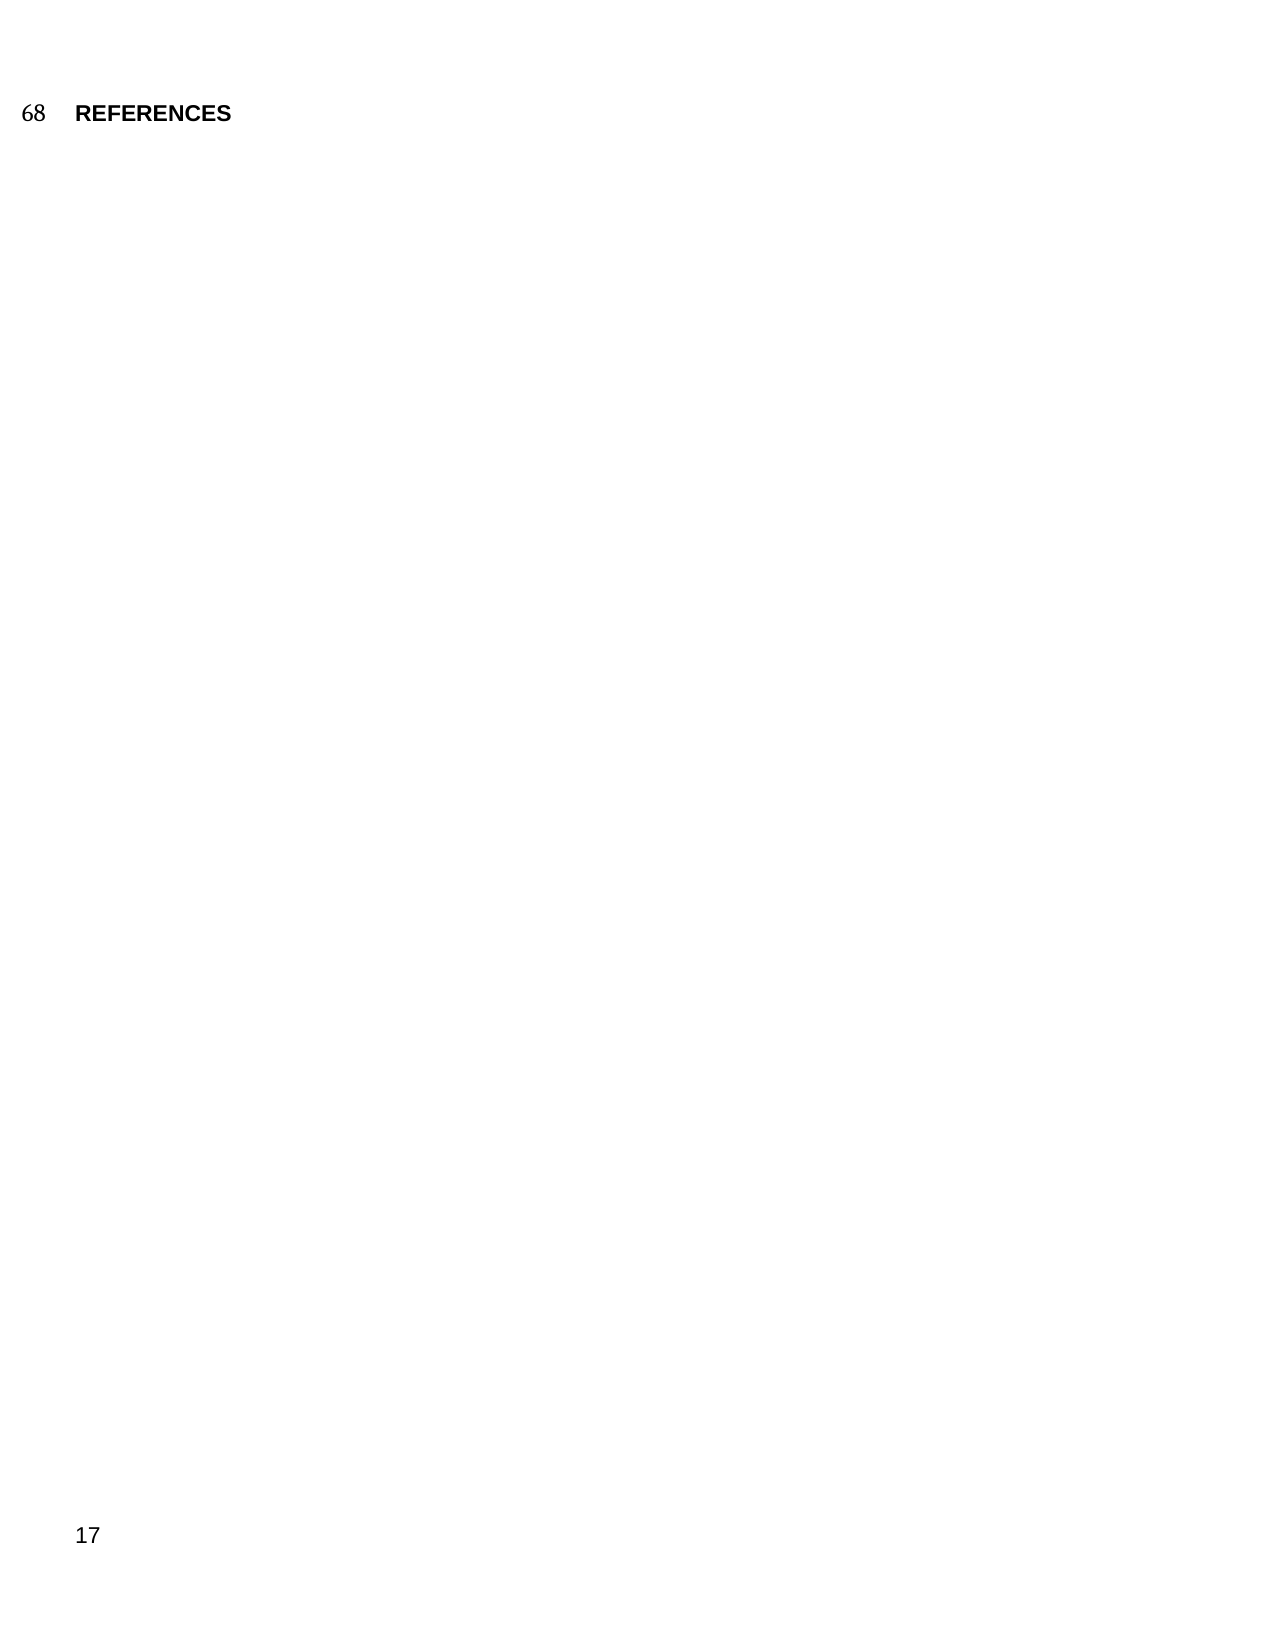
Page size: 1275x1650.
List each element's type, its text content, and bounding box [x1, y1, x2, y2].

subtitle References [75, 100, 1200, 126]
